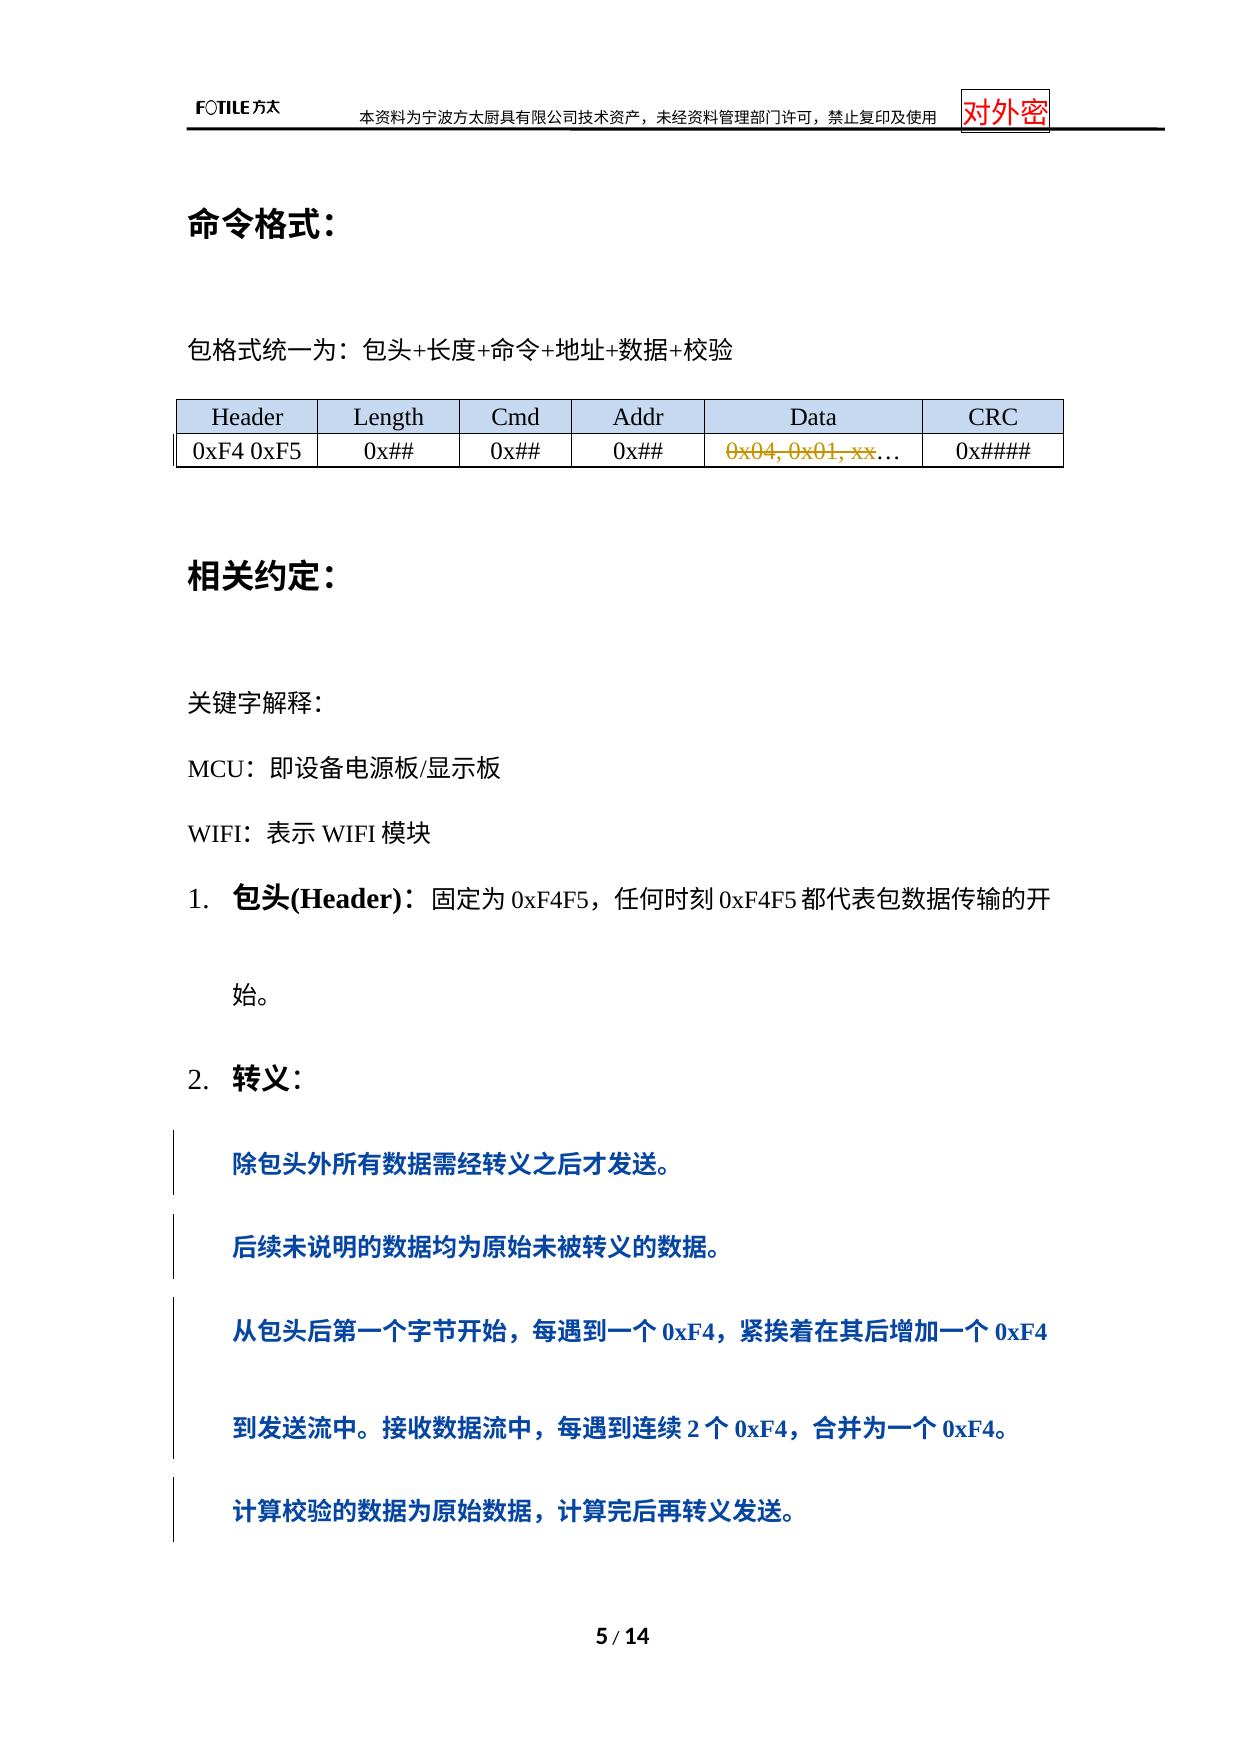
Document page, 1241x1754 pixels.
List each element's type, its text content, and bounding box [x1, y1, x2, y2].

text 后续未说明的数据均为原始未被转义的数据。 [232, 1213, 1053, 1278]
table_header Length [318, 400, 459, 433]
table_cell 0x#### [923, 434, 1063, 466]
table_header CRC [923, 400, 1063, 433]
table_header Addr [572, 400, 704, 433]
table_cell 0x## [460, 434, 571, 466]
table_header Header [177, 400, 317, 433]
text 包格式统一为：包头+长度+命令+地址+数据+校验 [187, 316, 1053, 381]
text 关键字解释： [187, 669, 1053, 734]
table_header Cmd [460, 400, 571, 433]
table_cell 0xF4 0xF5 [177, 434, 317, 466]
table_cell 0x## [318, 434, 459, 466]
picture [190, 93, 286, 124]
table_cell 0x## [572, 434, 704, 466]
subtitle 命令格式： [187, 189, 1053, 254]
text WIFI：表示WIFI模块 [187, 799, 1053, 864]
list 转义： [187, 1044, 1053, 1109]
table_cell … [705, 434, 922, 466]
table_header Data [705, 400, 922, 433]
text 从包头后第一个字节开始，每遇到一个0xF4，紧挨着在其后增加一个0xF4到发送流中。接收数据流中，每遇到连续2个0xF4，合并为一个0xF4。 [232, 1297, 1053, 1459]
subtitle 相关约定： [187, 541, 1053, 606]
text 除包头外所有数据需经转义之后才发送。 [232, 1130, 1053, 1195]
text 计算校验的数据为原始数据，计算完后再转义发送。 [232, 1477, 1053, 1542]
list 包头(Header)：固定为0xF4F5，任何时刻0xF4F5都代表包数据传输的开始。 [187, 864, 1053, 1026]
text MCU：即设备电源板/显示板 [187, 734, 1053, 799]
